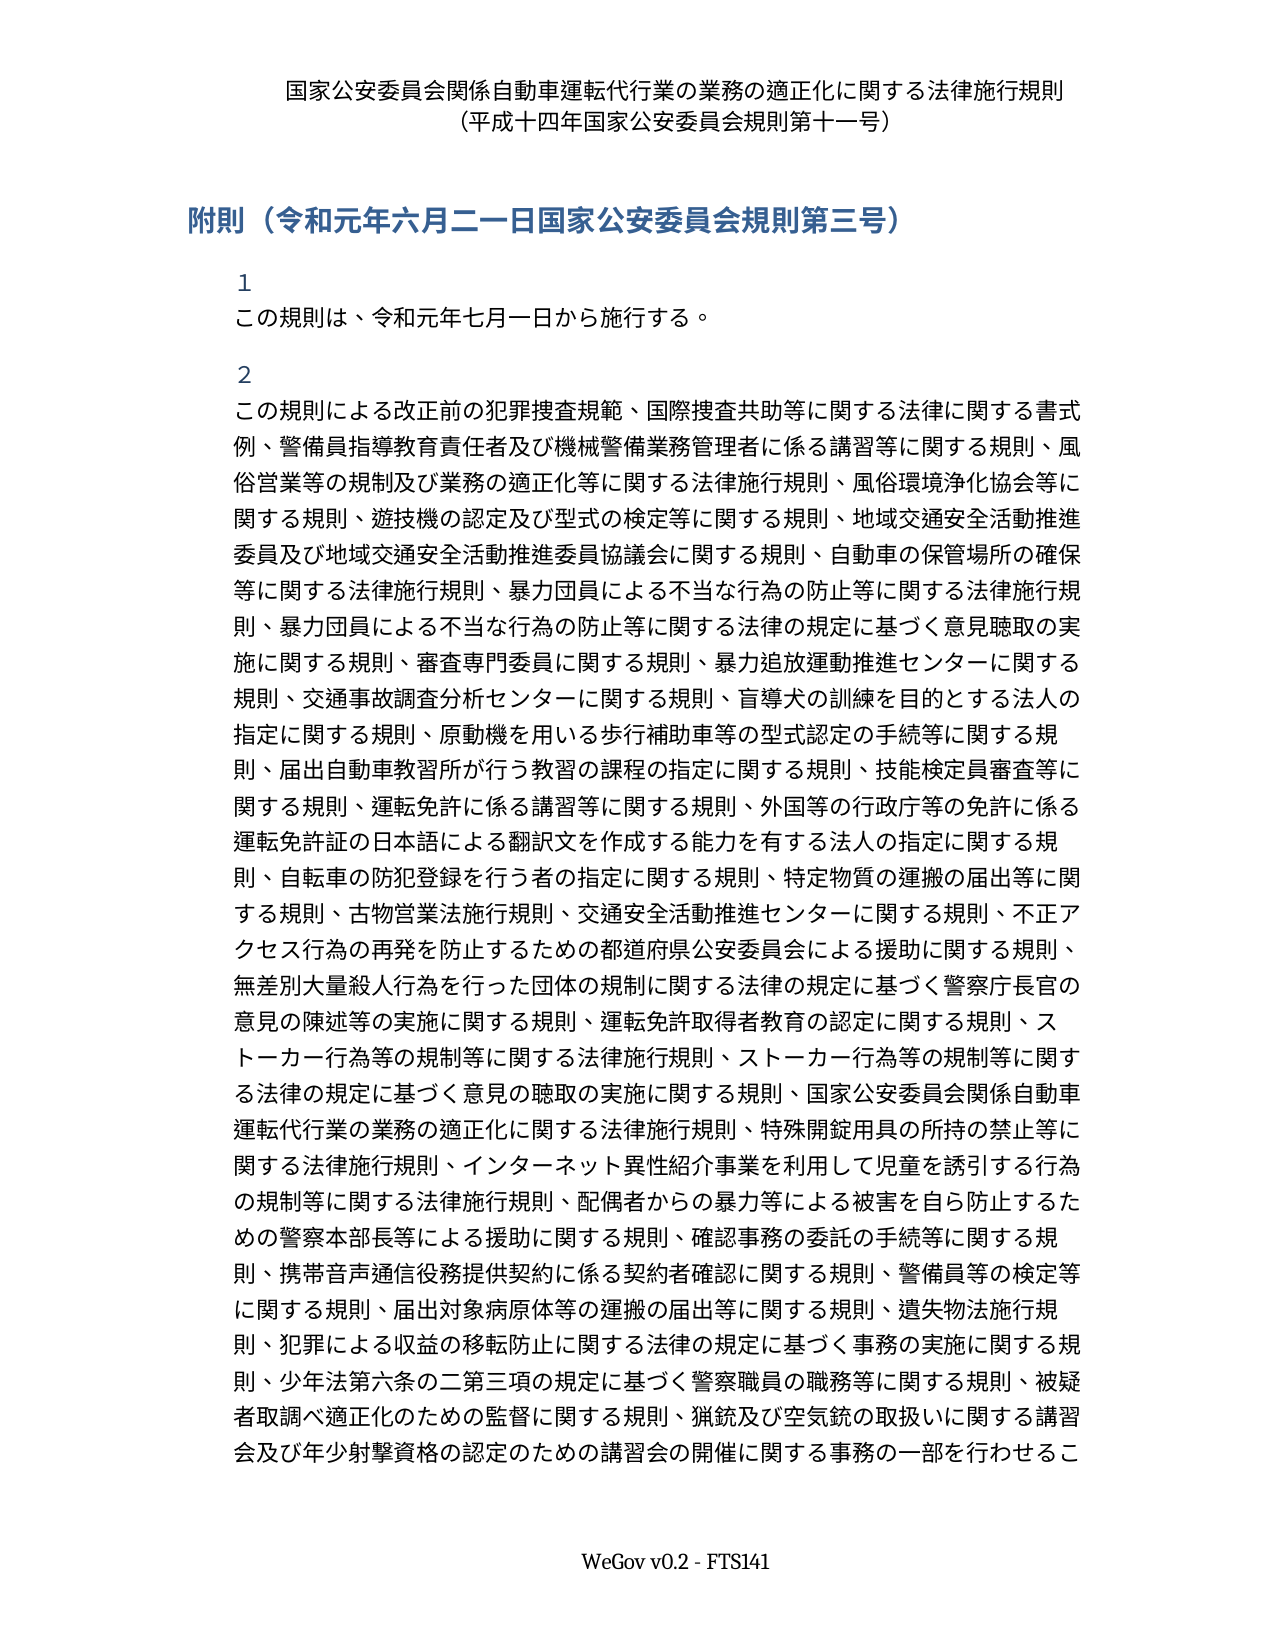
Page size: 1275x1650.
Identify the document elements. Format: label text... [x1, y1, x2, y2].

subtitle ２ [233, 359, 1087, 390]
subtitle 附則（令和元年六月二一日国家公安委員会規則第三号） [187, 200, 1087, 240]
subtitle １ [233, 266, 1087, 298]
text この規則は、令和元年七月一日から施行する。 [233, 302, 1087, 334]
